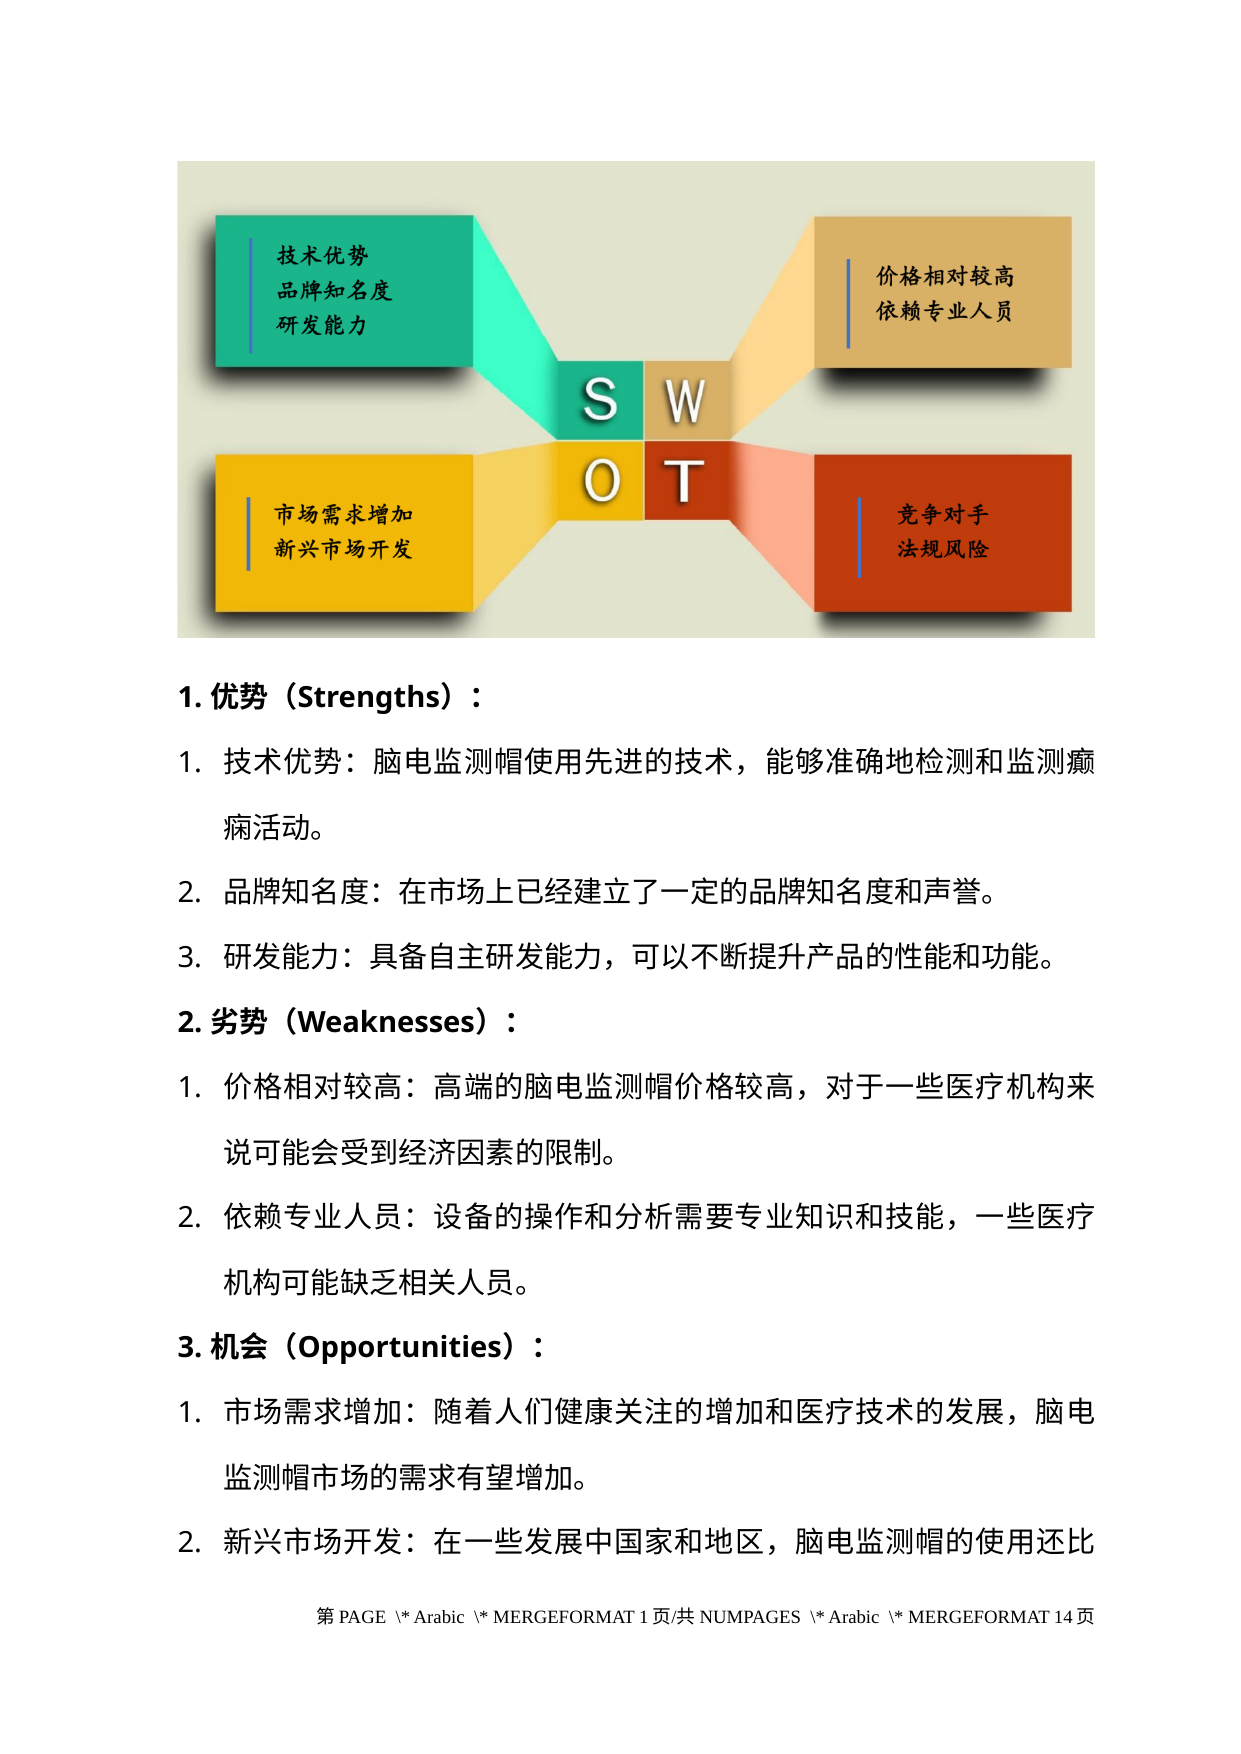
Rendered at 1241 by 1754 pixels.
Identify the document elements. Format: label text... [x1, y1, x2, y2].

list 品牌知名度：在市场上已经建立了一定的品牌知名度和声誉。 [177, 858, 1095, 923]
text 1. 优势（Strengths）： [177, 663, 1095, 728]
list 价格相对较高：高端的脑电监测帽价格较高，对于一些医疗机构来说可能会受到经济因素的限制。 [177, 1053, 1095, 1183]
text 3. 机会（Opportunities）： [177, 1313, 1095, 1378]
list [177, 1508, 1095, 1573]
text 2. 劣势（Weaknesses）： [177, 988, 1095, 1053]
list 依赖专业人员：设备的操作和分析需要专业知识和技能，一些医疗机构可能缺乏相关人员。 [177, 1183, 1095, 1313]
list 市场需求增加：随着人们健康关注的增加和医疗技术的发展，脑电监测帽市场的需求有望增加。 [177, 1378, 1095, 1508]
list 研发能力：具备自主研发能力，可以不断提升产品的性能和功能。 [177, 923, 1095, 988]
list 技术优势：脑电监测帽使用先进的技术，能够准确地检测和监测癫痫活动。 [177, 728, 1095, 858]
picture [177, 161, 1095, 638]
